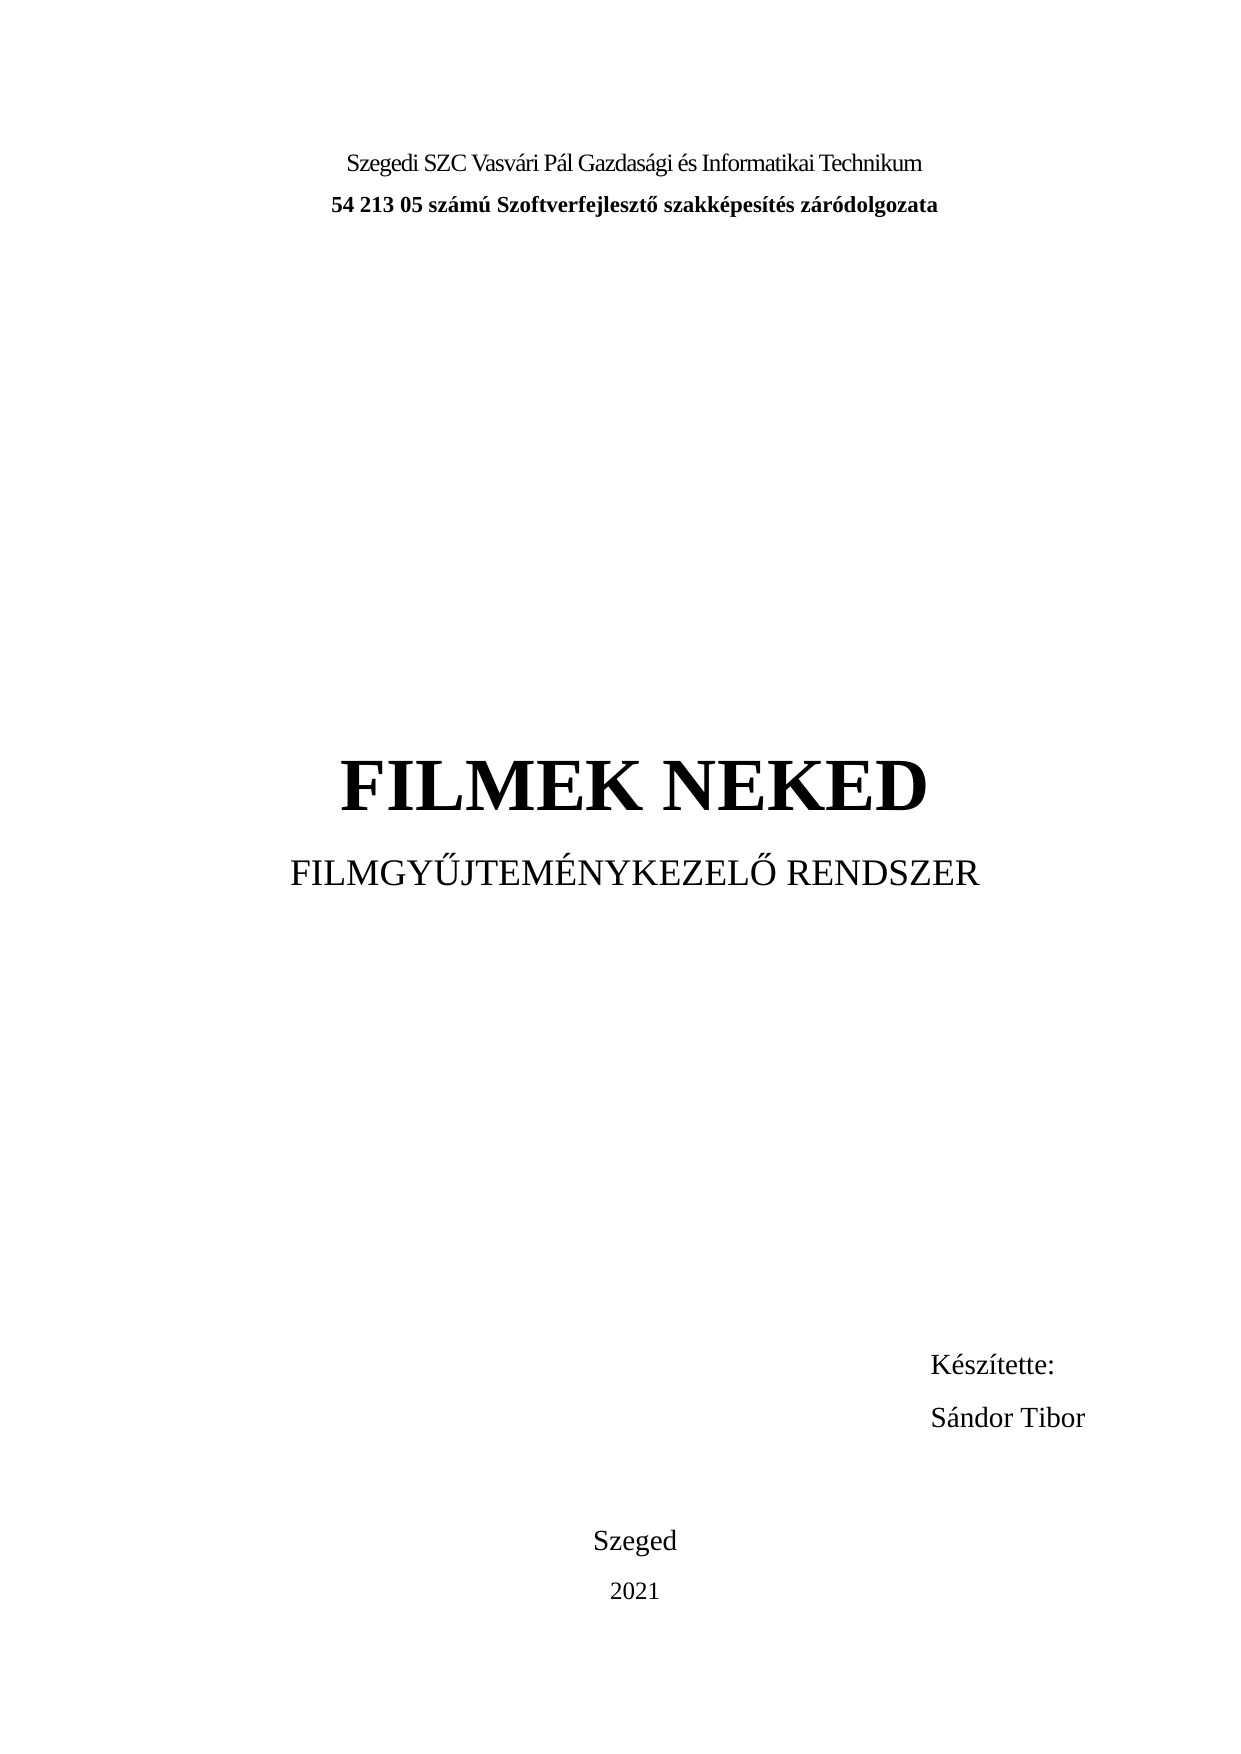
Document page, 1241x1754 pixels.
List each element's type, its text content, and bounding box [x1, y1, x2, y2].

text 2021 [177, 1576, 1092, 1605]
text 54 213 05 számú Szoftverfejlesztő szakképesítés záródolgozata [177, 191, 1092, 218]
text Szeged [177, 1523, 1092, 1557]
text filmek neked [177, 741, 1092, 827]
text Készítette: [177, 1347, 1093, 1380]
text Sándor Tibor [177, 1400, 1093, 1433]
text Szegedi SZC Vasvári Pál Gazdasági és Informatikai Technikum [177, 148, 1092, 176]
text filmgyűjteménykezelő rendszer [177, 850, 1092, 893]
